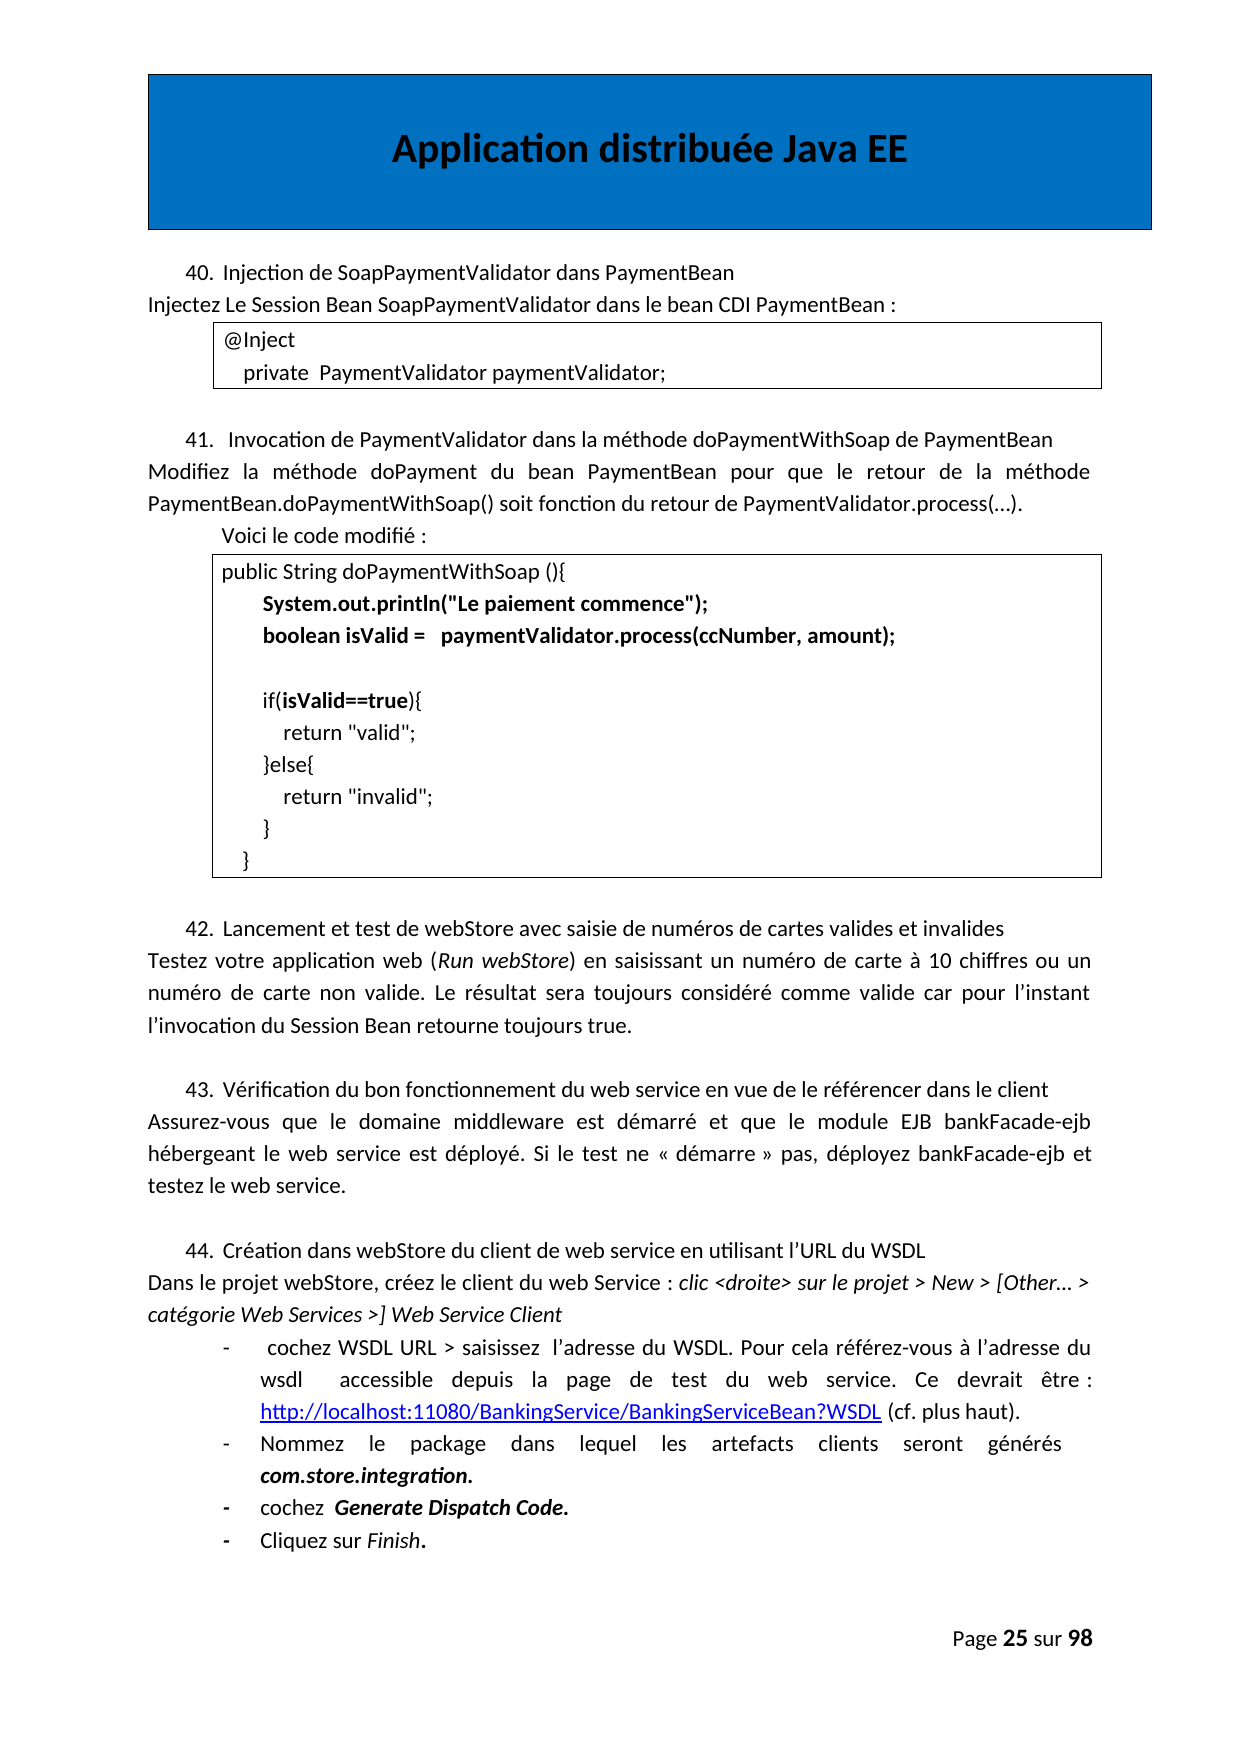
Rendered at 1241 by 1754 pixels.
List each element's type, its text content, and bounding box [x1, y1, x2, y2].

list boolean isValid = paymentValidator.process(ccNumber, amount); [213, 618, 1101, 649]
list return "invalid"; [213, 779, 1101, 810]
list Assurez-vous que le domaine middleware est démarré et que le module EJB bankFacade-ejb hébergeant le web service est déployé. Si le test ne « démarre » pas, déployez bankFacade-ejb et testez le web service. [148, 1107, 1093, 1200]
text Voici le code modifié : [221, 522, 1093, 550]
list cochez WSDL URL > saisissez l’adresse du WSDL. Pour cela référez-vous à l’adresse du wsdl accessible depuis la page de test du web service. Ce devrait être : http://localhost:11080/BankingService/BankingServiceBean?WSDL (cf. plus haut). [223, 1333, 1093, 1425]
list Nommez le package dans lequel les artefacts clients seront générés com.store.integration. [223, 1429, 1093, 1489]
list } [213, 811, 1101, 842]
list Dans le projet webStore, créez le client du web Service : clic <droite> sur le projet > New > [Other… > catégorie Web Services >] Web Service Client [148, 1268, 1093, 1328]
list @Inject [214, 323, 1101, 353]
list public String doPaymentWithSoap (){ [213, 555, 1101, 585]
list if(isValid==true){ [213, 683, 1101, 714]
list Injection de SoapPaymentValidator dans PaymentBean [185, 258, 1093, 286]
list System.out.println("Le paiement commence"); [213, 586, 1101, 617]
list Modifiez la méthode doPayment du bean PaymentBean pour que le retour de la méthode PaymentBean.doPaymentWithSoap() soit fonction du retour de PaymentValidator.process(…). [148, 457, 1093, 517]
list Injectez Le Session Bean SoapPaymentValidator dans le bean CDI PaymentBean : [148, 290, 1093, 318]
list Vérification du bon fonctionnement du web service en vue de le référencer dans le client [185, 1075, 1093, 1103]
list Création dans webStore du client de web service en utilisant l’URL du WSDL [185, 1236, 1093, 1264]
list cochez Generate Dispatch Code. [223, 1493, 1093, 1522]
list Invocation de PaymentValidator dans la méthode doPaymentWithSoap de PaymentBean [185, 425, 1093, 453]
list }else{ [213, 747, 1101, 778]
list Lancement et test de webStore avec saisie de numéros de cartes valides et invalides [185, 914, 1093, 942]
list Cliquez sur Finish. [223, 1526, 1093, 1554]
list return "valid"; [213, 715, 1101, 746]
list private PaymentValidator paymentValidator; [214, 354, 1101, 388]
list } [213, 843, 1101, 877]
list Testez votre application web (Run webStore) en saisissant un numéro de carte à 10 chiffres ou un numéro de carte non valide. Le résultat sera toujours considéré comme valide car pour l’instant l’invocation du Session Bean retourne toujours true. [148, 946, 1093, 1039]
